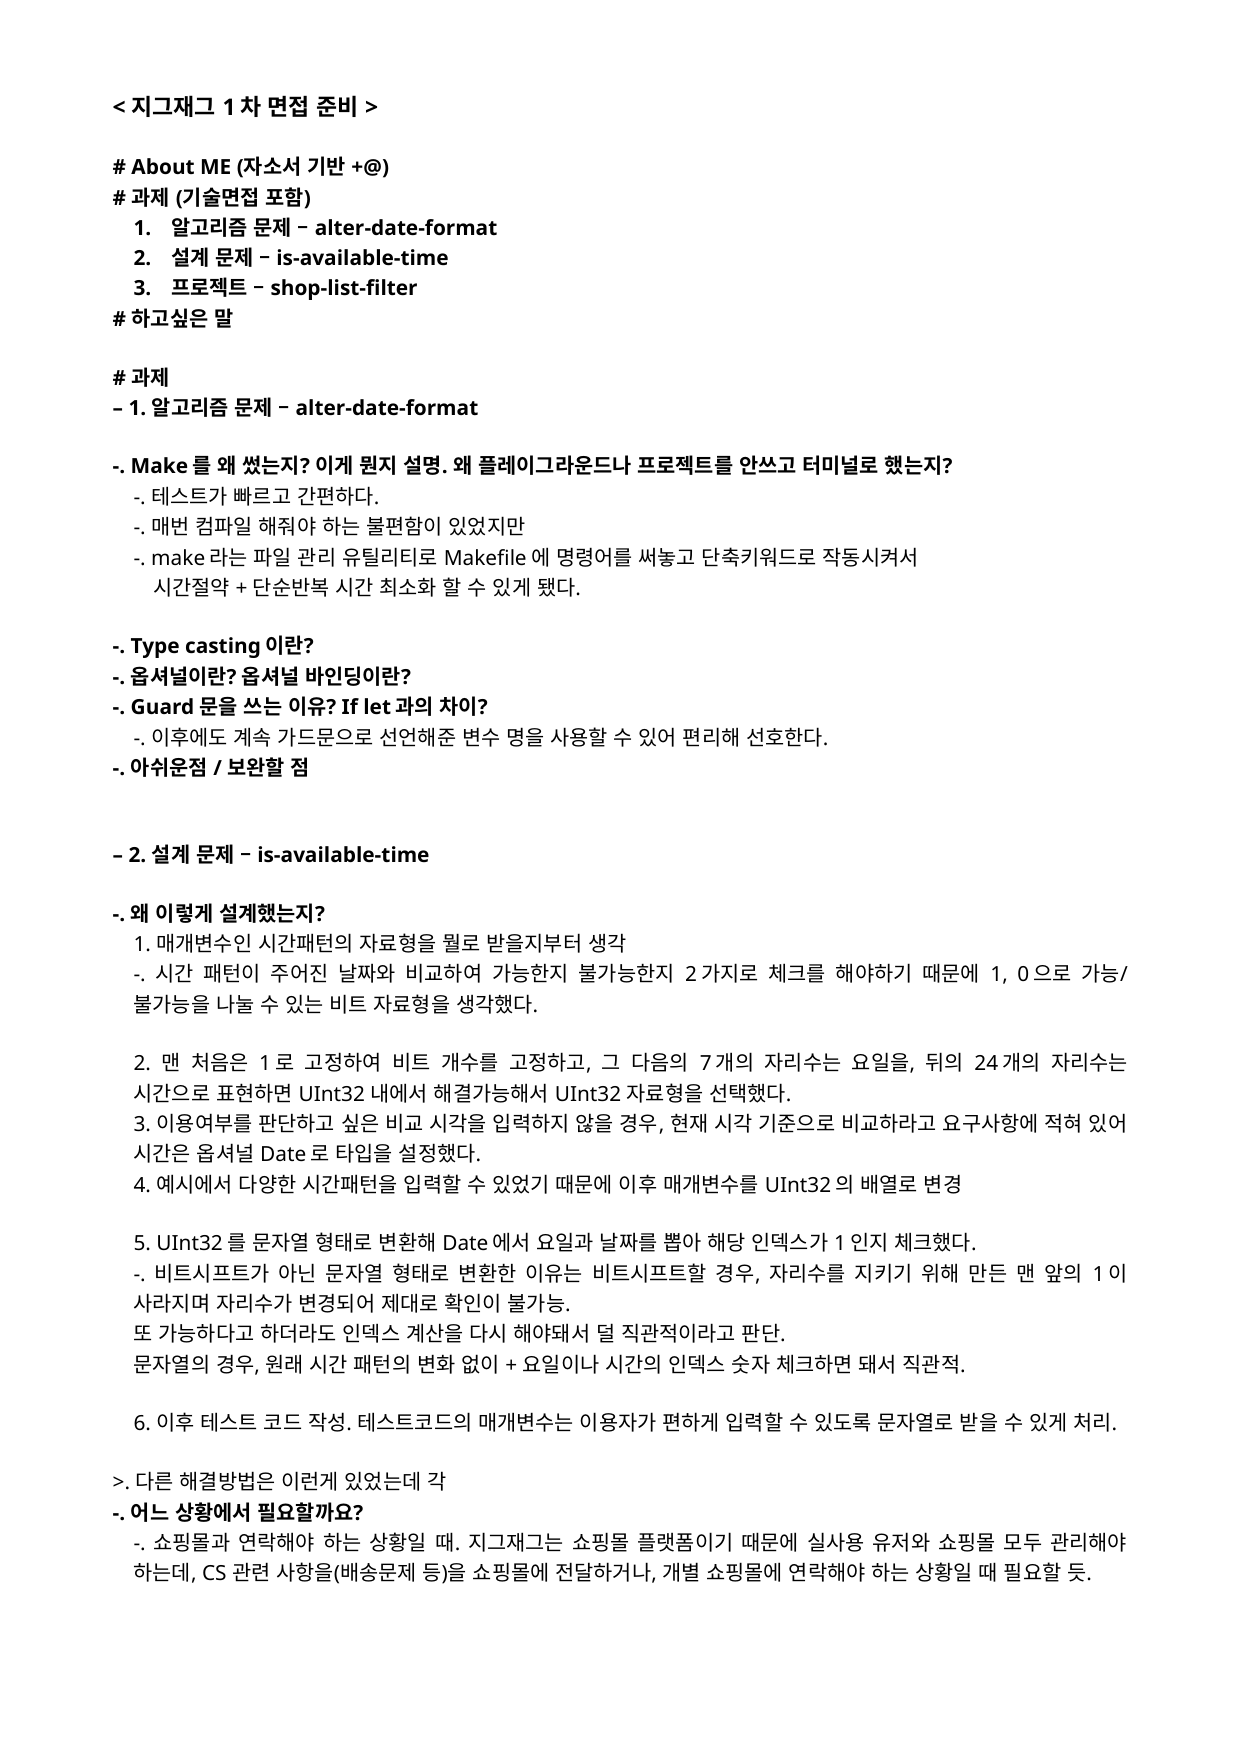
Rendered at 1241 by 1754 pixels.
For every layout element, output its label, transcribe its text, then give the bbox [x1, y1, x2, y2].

text -. Make를 왜 썼는지? 이게 뭔지 설명. 왜 플레이그라운드나 프로젝트를 안쓰고 터미널로 했는지? [112, 450, 1128, 480]
text 1. 매개변수인 시간패턴의 자료형을 뭘로 받을지부터 생각 [133, 927, 1128, 958]
text -. 옵셔널이란? 옵셔널 바인딩이란? [112, 660, 1128, 690]
text # 하고싶은 말 [112, 302, 1128, 332]
text 또 가능하다고 하더라도 인덱스 계산을 다시 해야돼서 덜 직관적이라고 판단. [133, 1318, 1128, 1348]
text # About ME (자소서 기반 +@) [112, 150, 1128, 181]
text -. Guard 문을 쓰는 이유? If let과의 차이? [112, 690, 1128, 721]
text 6. 이후 테스트 코드 작성. 테스트코드의 매개변수는 이용자가 편하게 입력할 수 있도록 문자열로 받을 수 있게 처리. [133, 1407, 1128, 1437]
text – 2. 설계 문제 – is-available-time [112, 838, 1128, 868]
list 알고리즘 문제 – alter-date-format [133, 211, 1128, 241]
text 시간절약 + 단순반복 시간 최소화 할 수 있게 됐다. [133, 571, 1128, 601]
text -. Type casting이란? [112, 630, 1128, 660]
text 2. 맨 처음은 1로 고정하여 비트 개수를 고정하고, 그 다음의 7개의 자리수는 요일을, 뒤의 24개의 자리수는 시간으로 표현하면 UInt32 내에서 해결가능해서 UInt32 자료형을 선택했다. [133, 1047, 1128, 1107]
text -. 어느 상황에서 필요할까요? [112, 1496, 1128, 1526]
text -. 아쉬운점 / 보완할 점 [112, 751, 1128, 781]
text -. 쇼핑몰과 연락해야 하는 상황일 때. 지그재그는 쇼핑몰 플랫폼이기 때문에 실사용 유저와 쇼핑몰 모두 관리해야 하는데, CS 관련 사항을(배송문제 등)을 쇼핑몰에 전달하거나, 개별 쇼핑몰에 연락해야 하는 상황일 때 필요할 듯. [133, 1526, 1128, 1587]
text -. make라는 파일 관리 유틸리티로 Makefile에 명령어를 써놓고 단축키워드로 작동시켜서 [133, 541, 1128, 571]
text 문자열의 경우, 원래 시간 패턴의 변화 없이 + 요일이나 시간의 인덱스 숫자 체크하면 돼서 직관적. [133, 1348, 1128, 1378]
text -. 이후에도 계속 가드문으로 선언해준 변수 명을 사용할 수 있어 편리해 선호한다. [133, 721, 1128, 751]
text # 과제 (기술면접 포함) [112, 181, 1128, 211]
text -. 왜 이렇게 설계했는지? [112, 897, 1128, 927]
list 설계 문제 – is-available-time [133, 241, 1128, 272]
list 프로젝트 – shop-list-filter [133, 272, 1128, 302]
text -. 매번 컴파일 해줘야 하는 불편함이 있었지만 [133, 510, 1128, 541]
text >. 다른 해결방법은 이런게 있었는데 각 [112, 1465, 1128, 1496]
text -. 시간 패턴이 주어진 날짜와 비교하여 가능한지 불가능한지 2가지로 체크를 해야하기 때문에 1, 0으로 가능/불가능을 나눌 수 있는 비트 자료형을 생각했다. [133, 958, 1128, 1018]
text # 과제 [112, 361, 1128, 391]
text -. 테스트가 빠르고 간편하다. [133, 480, 1128, 510]
text 3. 이용여부를 판단하고 싶은 비교 시각을 입력하지 않을 경우, 현재 시각 기준으로 비교하라고 요구사항에 적혀 있어 시간은 옵셔널 Date로 타입을 설정했다. [133, 1107, 1128, 1168]
text – 1. 알고리즘 문제 – alter-date-format [112, 391, 1128, 421]
text 4. 예시에서 다양한 시간패턴을 입력할 수 있었기 때문에 이후 매개변수를 UInt32의 배열로 변경 [133, 1168, 1128, 1198]
text 5. UInt32를 문자열 형태로 변환해 Date에서 요일과 날짜를 뽑아 해당 인덱스가 1인지 체크했다. [133, 1227, 1128, 1257]
text -. 비트시프트가 아닌 문자열 형태로 변환한 이유는 비트시프트할 경우, 자리수를 지키기 위해 만든 맨 앞의 1이 사라지며 자리수가 변경되어 제대로 확인이 불가능. [133, 1257, 1128, 1318]
